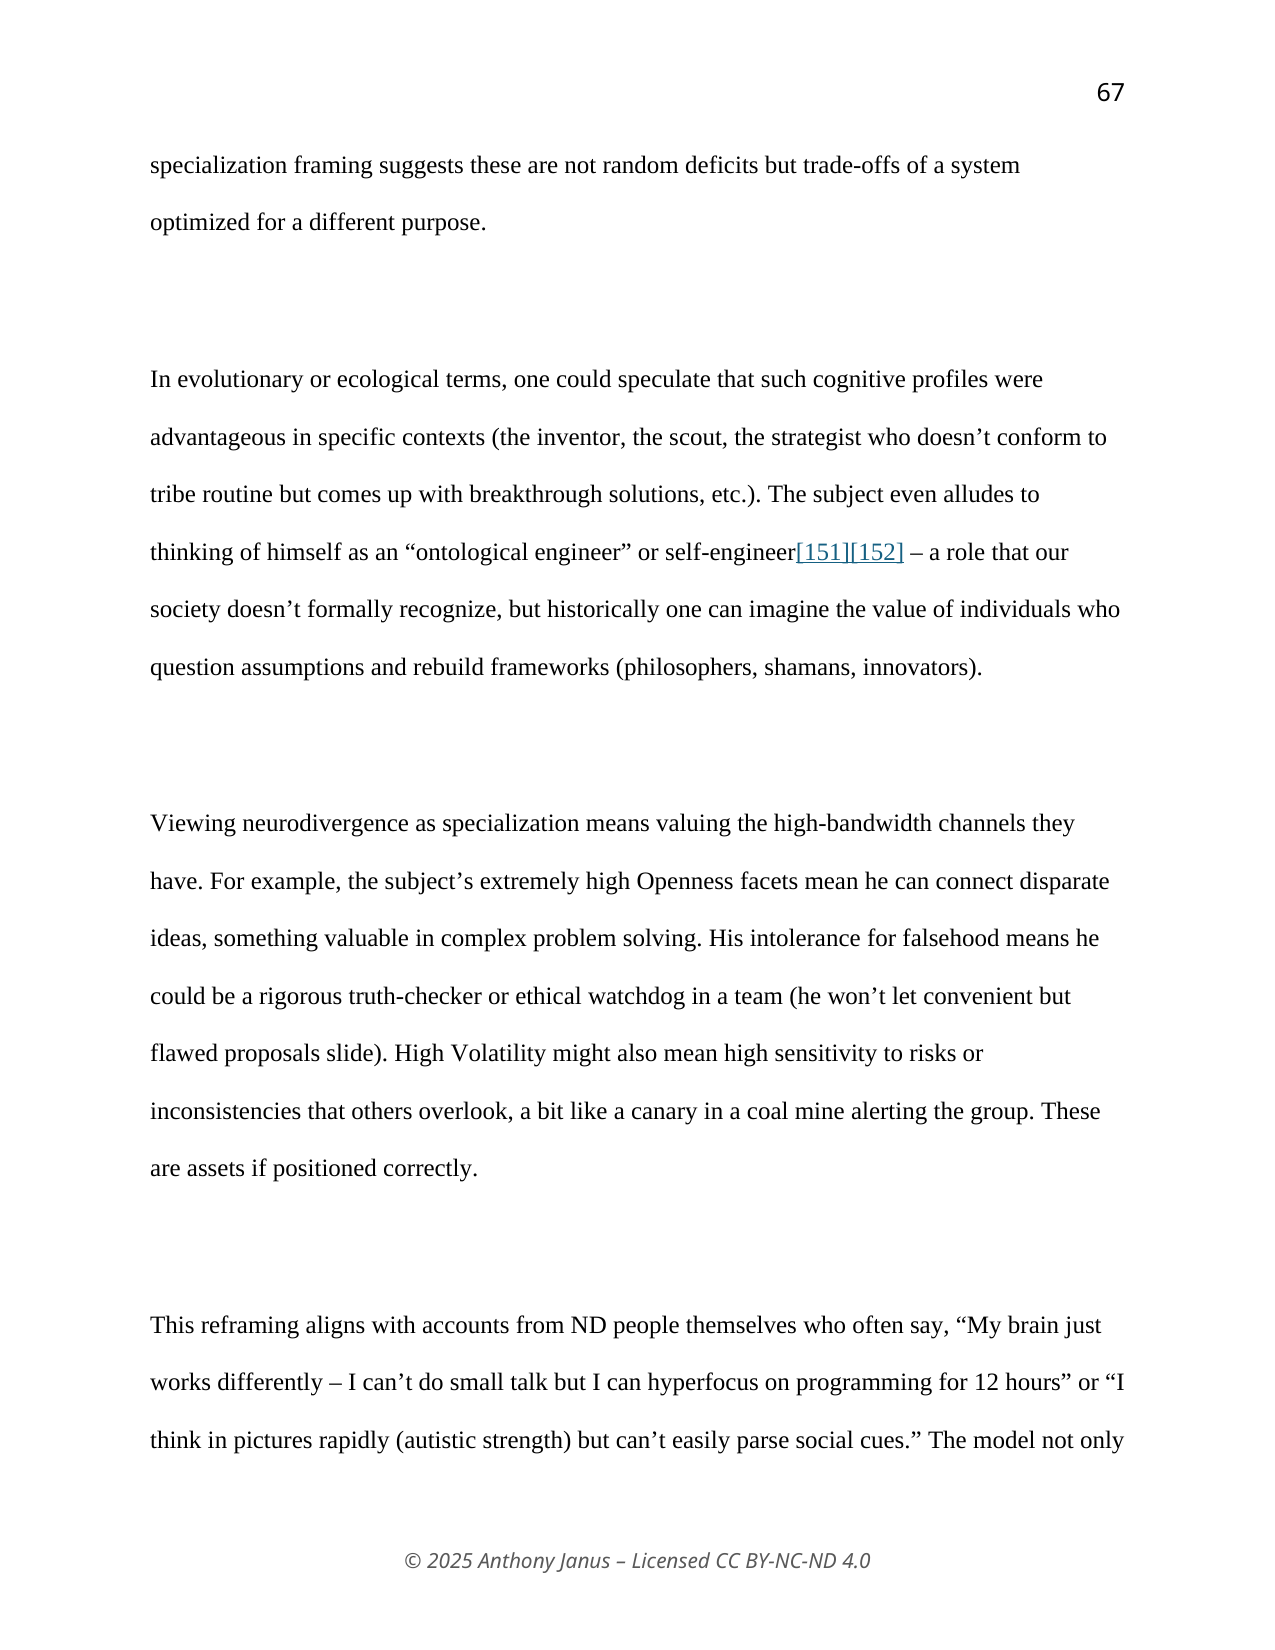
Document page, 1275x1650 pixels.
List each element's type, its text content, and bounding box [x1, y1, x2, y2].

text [150, 150, 1125, 236]
text In evolutionary or ecological terms, one could speculate that such cognitive profiles were advantageous in specific contexts (the inventor, the scout, the strategist who doesn’t conform to tribe routine but comes up with breakthrough solutions, etc.). The subject even alludes to thinking of himself as an “ontological engineer” or self-engineer[151][152] – a role that our society doesn’t formally recognize, but historically one can imagine the value of individuals who question assumptions and rebuild frameworks (philosophers, shamans, innovators). [150, 364, 1125, 680]
text Viewing neurodivergence as specialization means valuing the high-bandwidth channels they have. For example, the subject’s extremely high Openness facets mean he can connect disparate ideas, something valuable in complex problem solving. His intolerance for falsehood means he could be a rigorous truth-checker or ethical watchdog in a team (he won’t let convenient but flawed proposals slide). High Volatility might also mean high sensitivity to risks or inconsistencies that others overlook, a bit like a canary in a coal mine alerting the group. These are assets if positioned correctly. [150, 808, 1125, 1182]
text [150, 1310, 1125, 1454]
